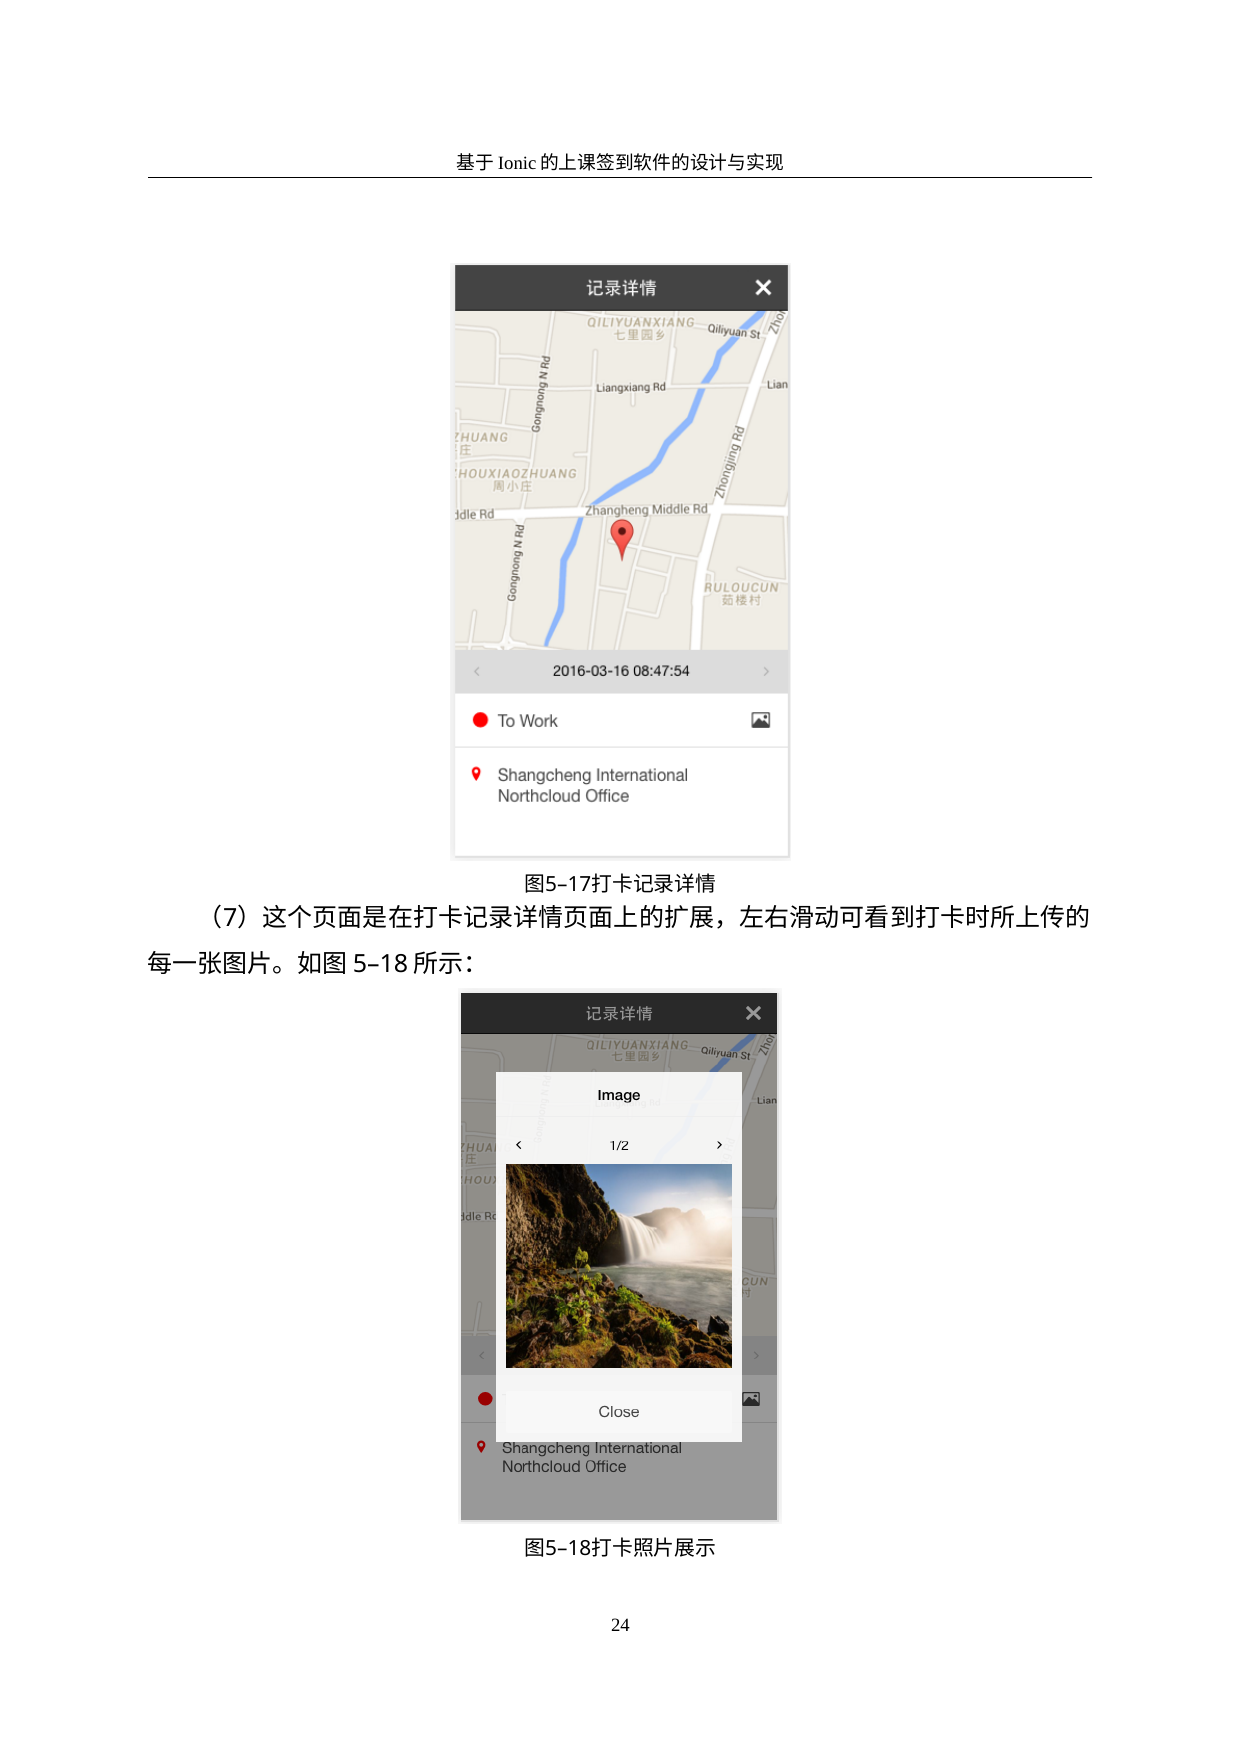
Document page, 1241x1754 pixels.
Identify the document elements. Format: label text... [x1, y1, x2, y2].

picture [450, 263, 791, 861]
picture [458, 988, 782, 1524]
